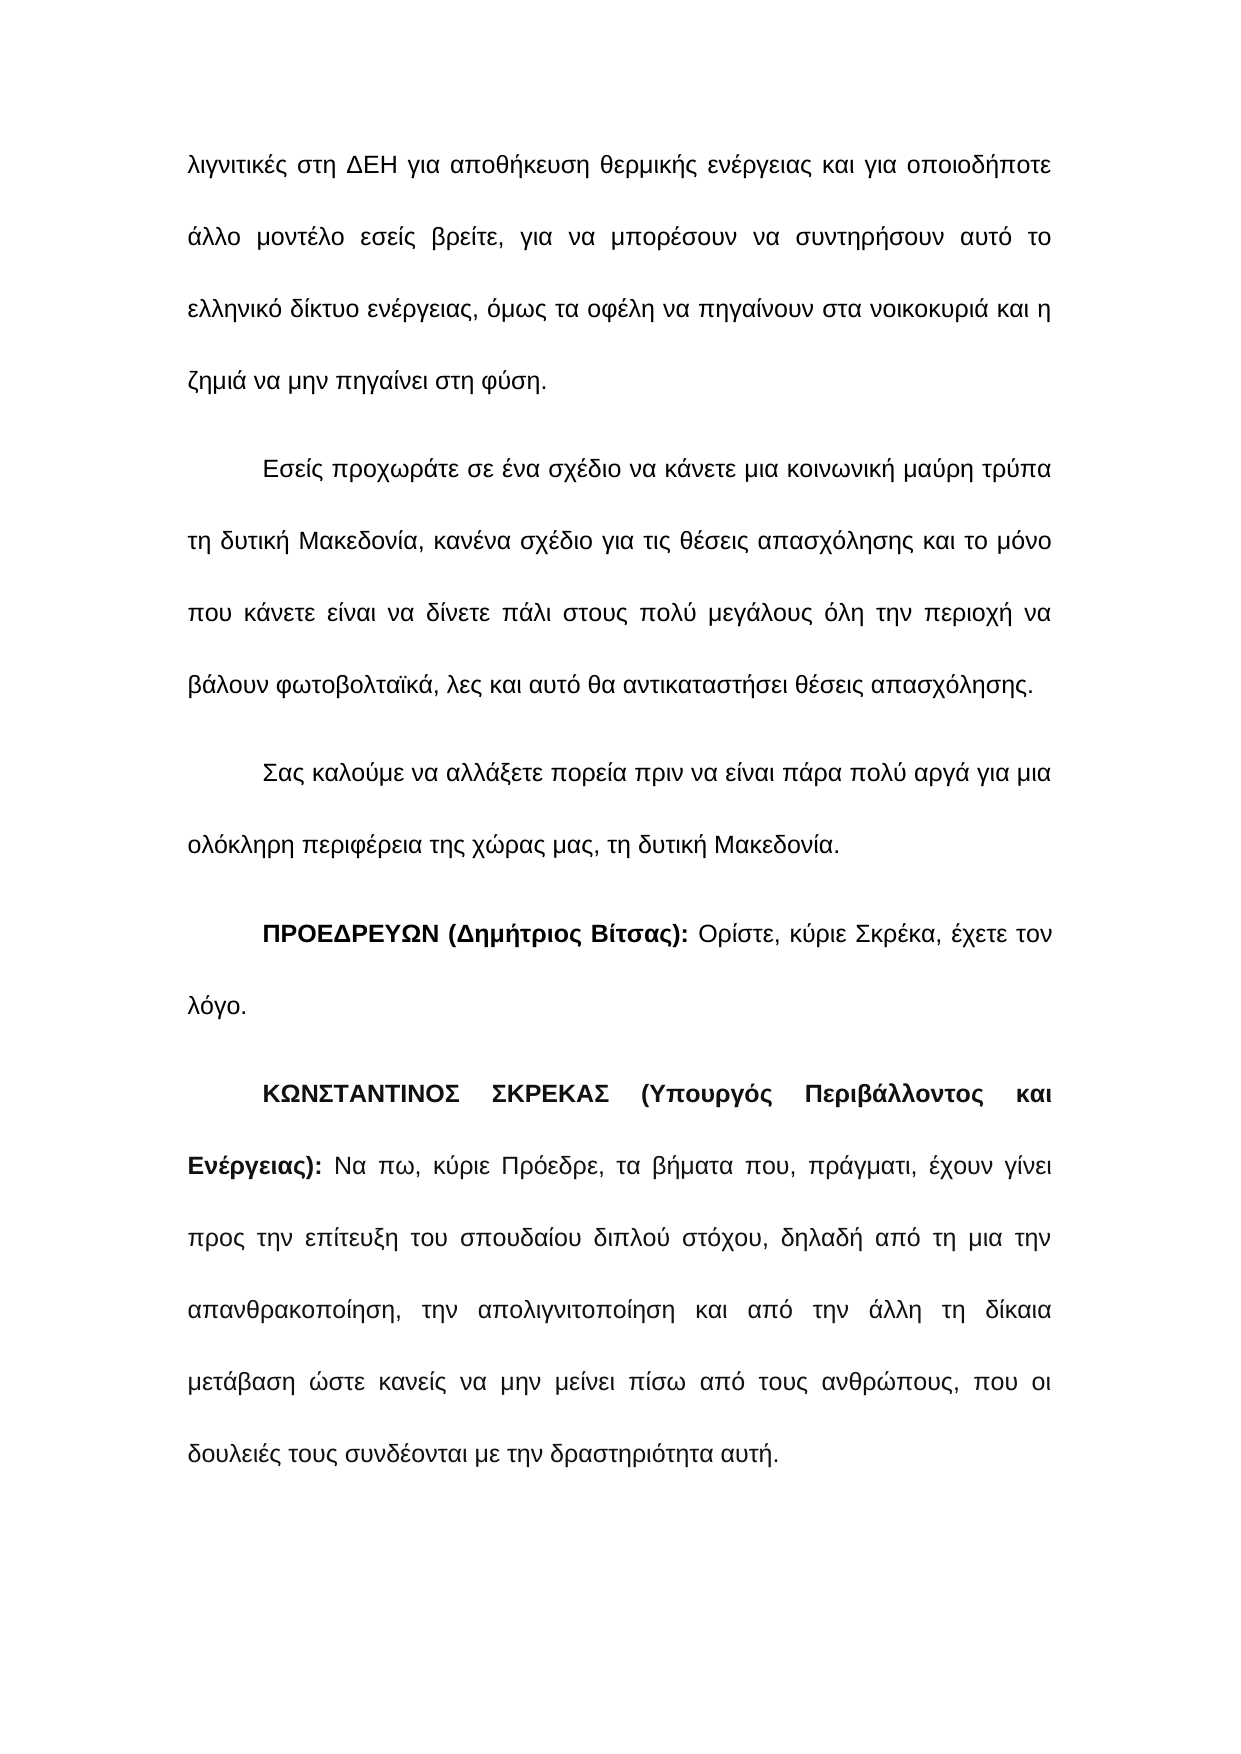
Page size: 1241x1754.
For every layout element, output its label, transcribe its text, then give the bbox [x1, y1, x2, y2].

text ΚΩΝΣΤΑΝΤΙΝΟΣ ΣΚΡΕΚΑΣ (Υπουργός Περιβάλλοντος και Ενέργειας): Να πω, κύριε Πρόεδρε, τα βήματα που, πράγματι, έχουν γίνει προς την επίτευξη του σπουδαίου διπλού στόχου, δηλαδή από τη μια την απανθρακοποίηση, την απολιγνιτοποίηση και από την άλλη τη δίκαια μετάβαση ώστε κανείς να μην μείνει πίσω από τους ανθρώπους, που οι δουλειές τους συνδέονται με την δραστηριότητα αυτή. [187, 1079, 1053, 1467]
text Εσείς προχωράτε σε ένα σχέδιο να κάνετε μια κοινωνική μαύρη τρύπα τη δυτική Μακεδονία, κανένα σχέδιο για τις θέσεις απασχόλησης και το μόνο που κάνετε είναι να δίνετε πάλι στους πολύ μεγάλους όλη την περιοχή να βάλουν φωτοβολταϊκά, λες και αυτό θα αντικαταστήσει θέσεις απασχόλησης. [187, 454, 1053, 698]
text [187, 150, 1053, 394]
text ΠΡΟΕΔΡΕΥΩΝ (Δημήτριος Βίτσας): Ορίστε, κύριε Σκρέκα, έχετε τον λόγο. [187, 919, 1053, 1019]
text Σας καλούμε να αλλάξετε πορεία πριν να είναι πάρα πολύ αργά για μια ολόκληρη περιφέρεια της χώρας μας, τη δυτική Μακεδονία. [187, 758, 1053, 859]
